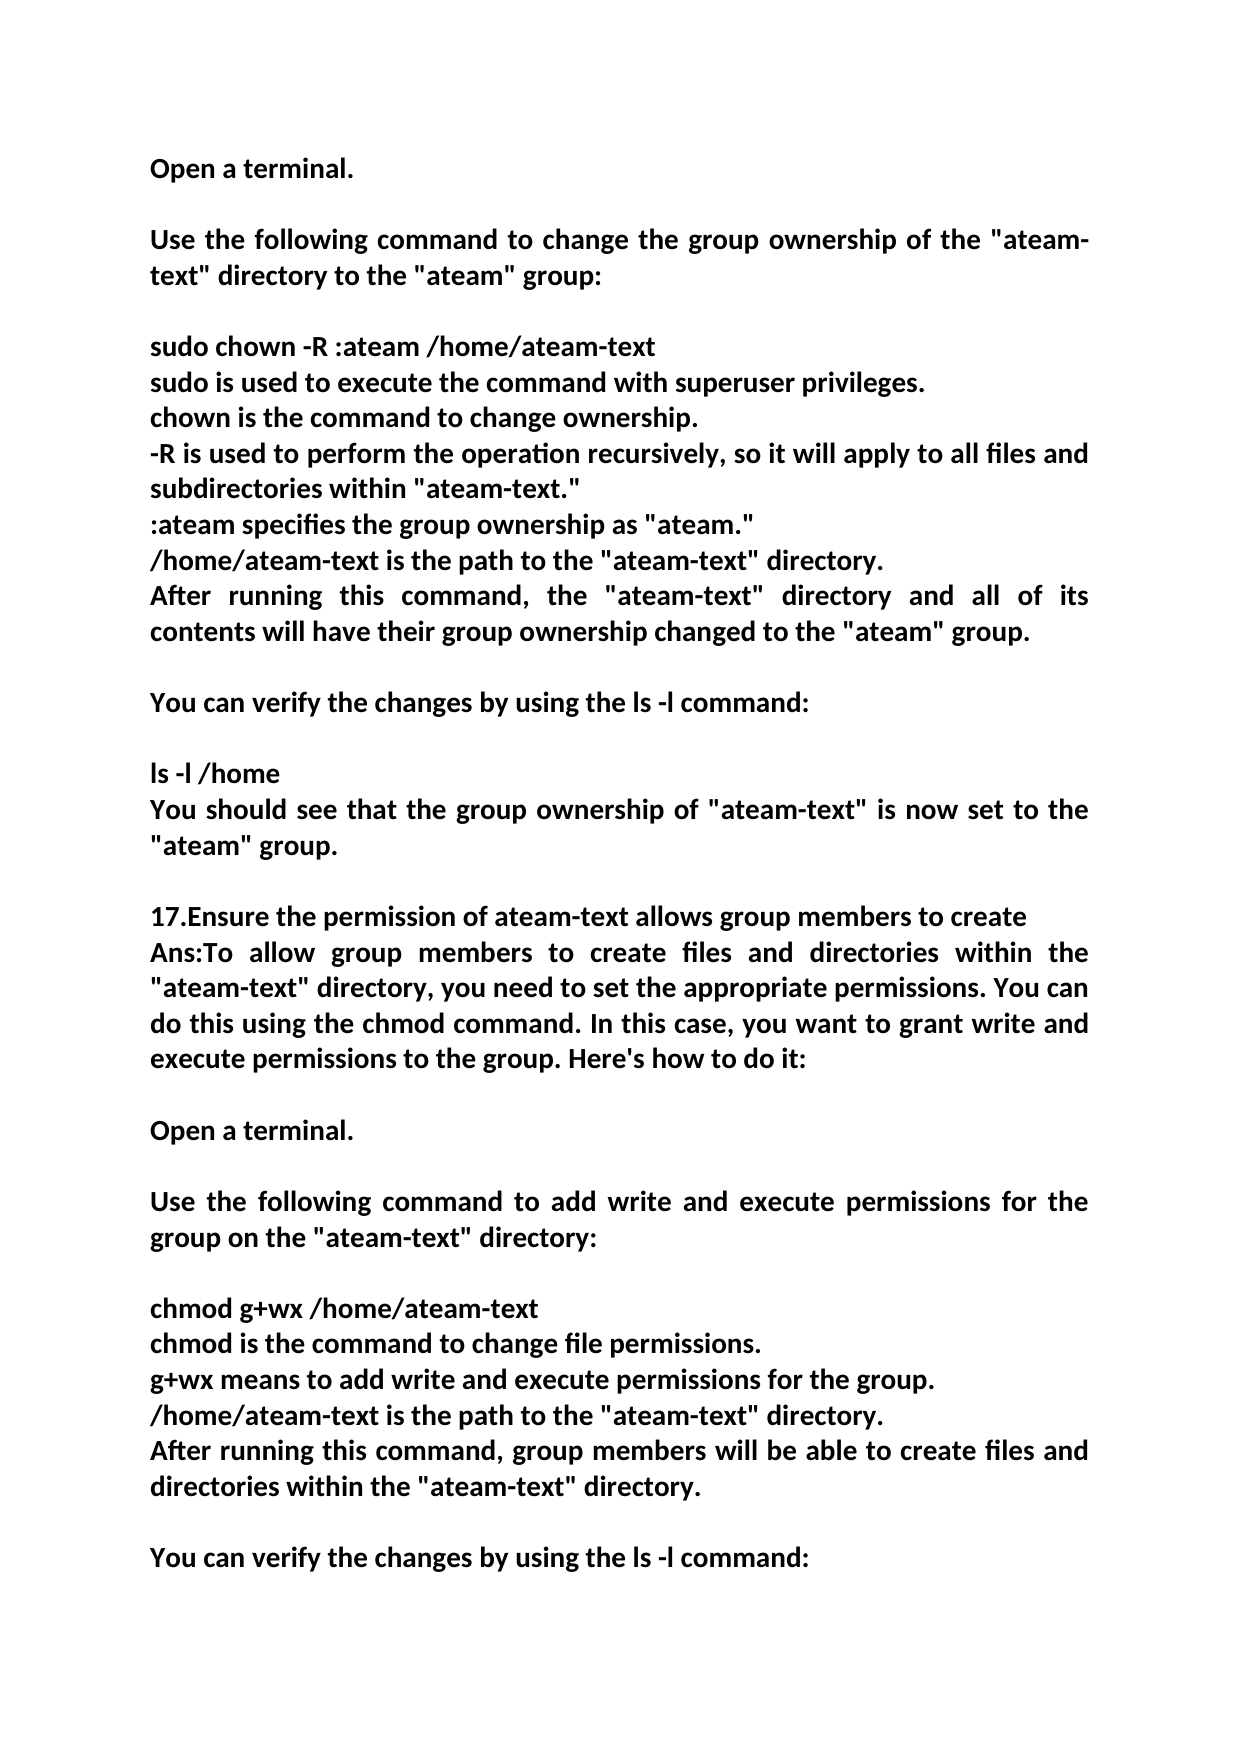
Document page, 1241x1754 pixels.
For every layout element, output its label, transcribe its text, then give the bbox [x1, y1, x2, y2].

text 17.Ensure the permission of ateam-text allows group members to create [150, 898, 1090, 934]
text Ans:To allow group members to create files and directories within the "ateam-text" directory, you need to set the appropriate permissions. You can do this using the chmod command. In this case, you want to grant write and execute permissions to the group. Here's how to do it: [150, 934, 1090, 1076]
text -R is used to perform the operation recursively, so it will apply to all files and subdirectories within "ateam-text." [150, 435, 1090, 506]
text /home/ateam-text is the path to the "ateam-text" directory. [150, 1397, 1090, 1432]
text Open a terminal. [150, 150, 1090, 186]
text sudo chown -R :ateam /home/ateam-text [150, 328, 1090, 364]
text Use the following command to add write and execute permissions for the group on the "ateam-text" directory: [150, 1183, 1090, 1254]
text sudo is used to execute the command with superuser privileges. [150, 364, 1090, 399]
text After running this command, the "ateam-text" directory and all of its contents will have their group ownership changed to the "ateam" group. [150, 577, 1090, 649]
text Open a terminal. [150, 1112, 1090, 1147]
text You can verify the changes by using the ls -l command: [150, 684, 1090, 720]
text You should see that the group ownership of "ateam-text" is now set to the "ateam" group. [150, 791, 1090, 862]
text After running this command, group members will be able to create files and directories within the "ateam-text" directory. [150, 1432, 1090, 1504]
text chmod is the command to change file permissions. [150, 1326, 1090, 1361]
text chown is the command to change ownership. [150, 399, 1090, 435]
text chmod g+wx /home/ateam-text [150, 1290, 1090, 1326]
text You can verify the changes by using the ls -l command: [150, 1539, 1090, 1575]
text ls -l /home [150, 756, 1090, 791]
text Use the following command to change the group ownership of the "ateam-text" directory to the "ateam" group: [150, 221, 1090, 292]
text g+wx means to add write and execute permissions for the group. [150, 1361, 1090, 1397]
text /home/ateam-text is the path to the "ateam-text" directory. [150, 542, 1090, 577]
text :ateam specifies the group ownership as "ateam." [150, 506, 1090, 542]
